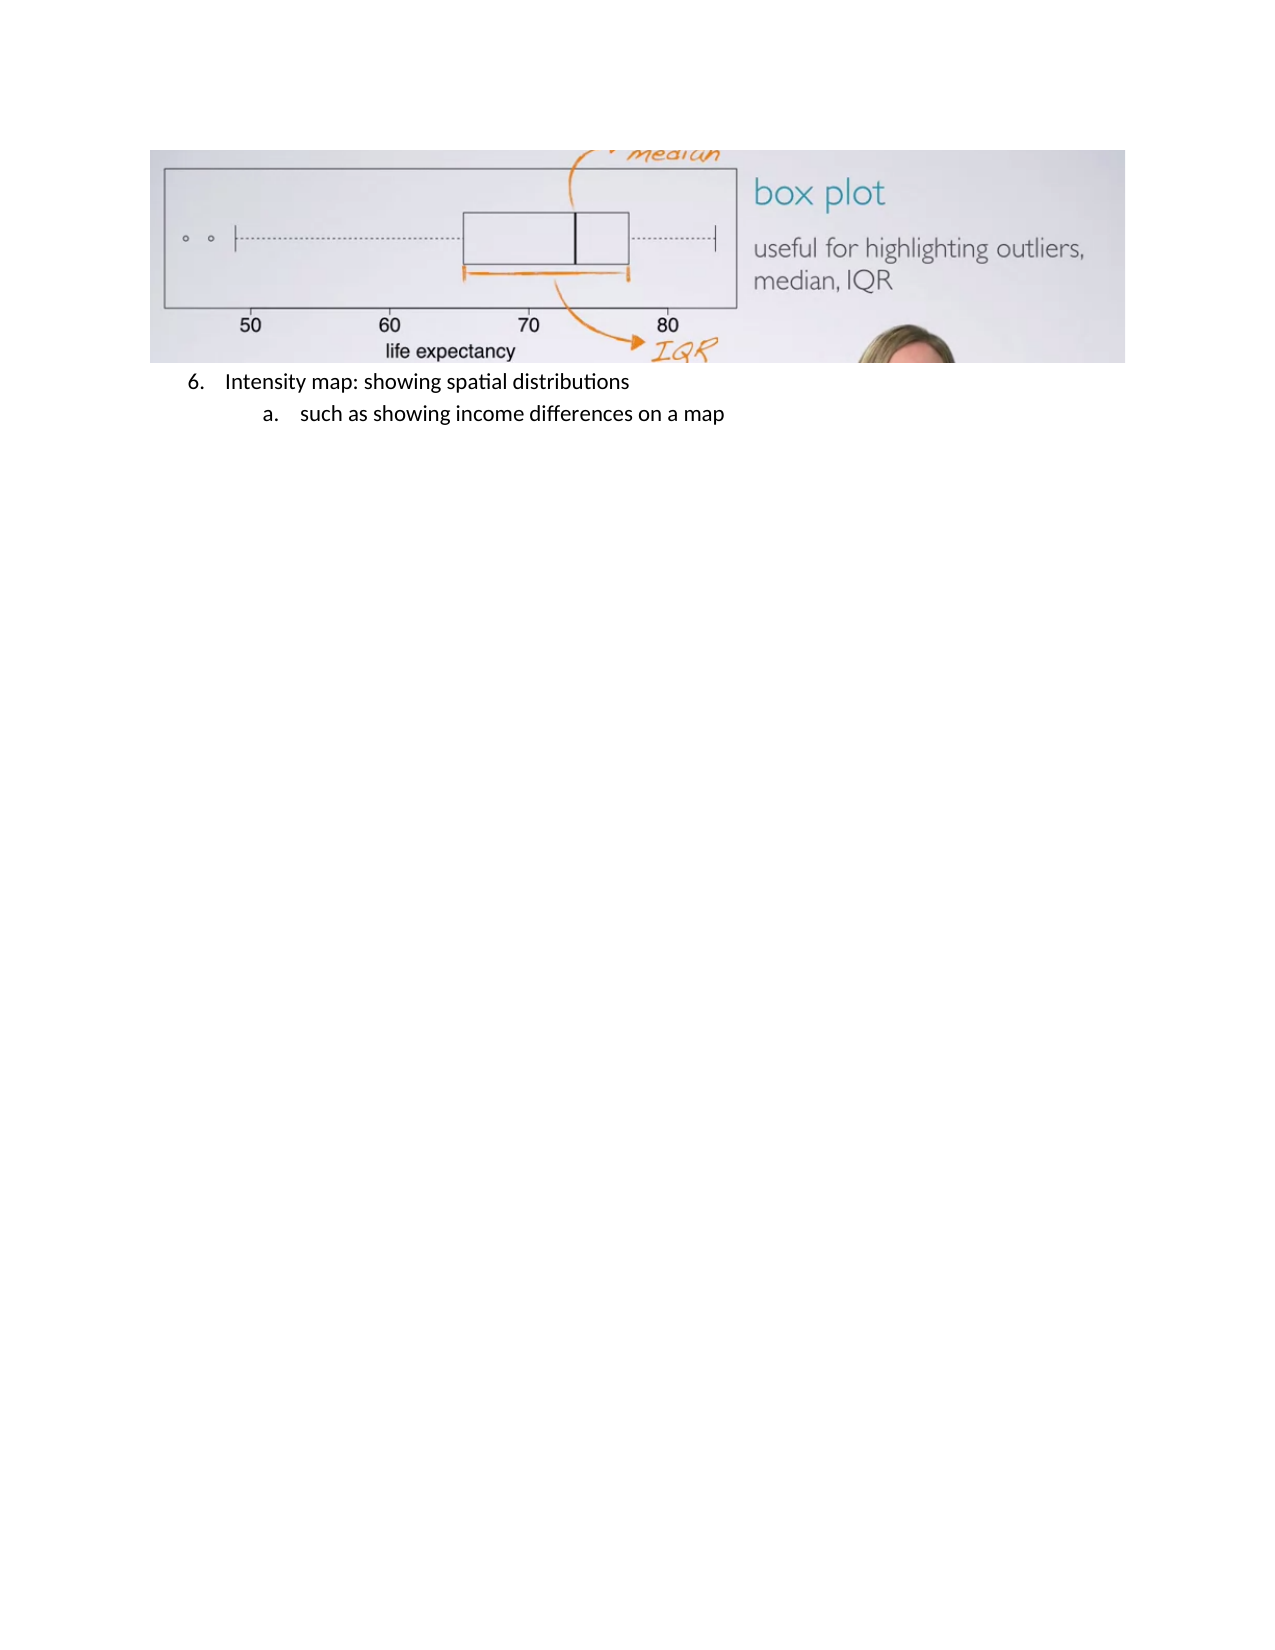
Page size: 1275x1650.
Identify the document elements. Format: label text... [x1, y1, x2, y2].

picture [150, 150, 1125, 363]
list Intensity map: showing spatial distributions [187, 367, 1125, 395]
list such as showing income differences on a map [262, 399, 1125, 427]
